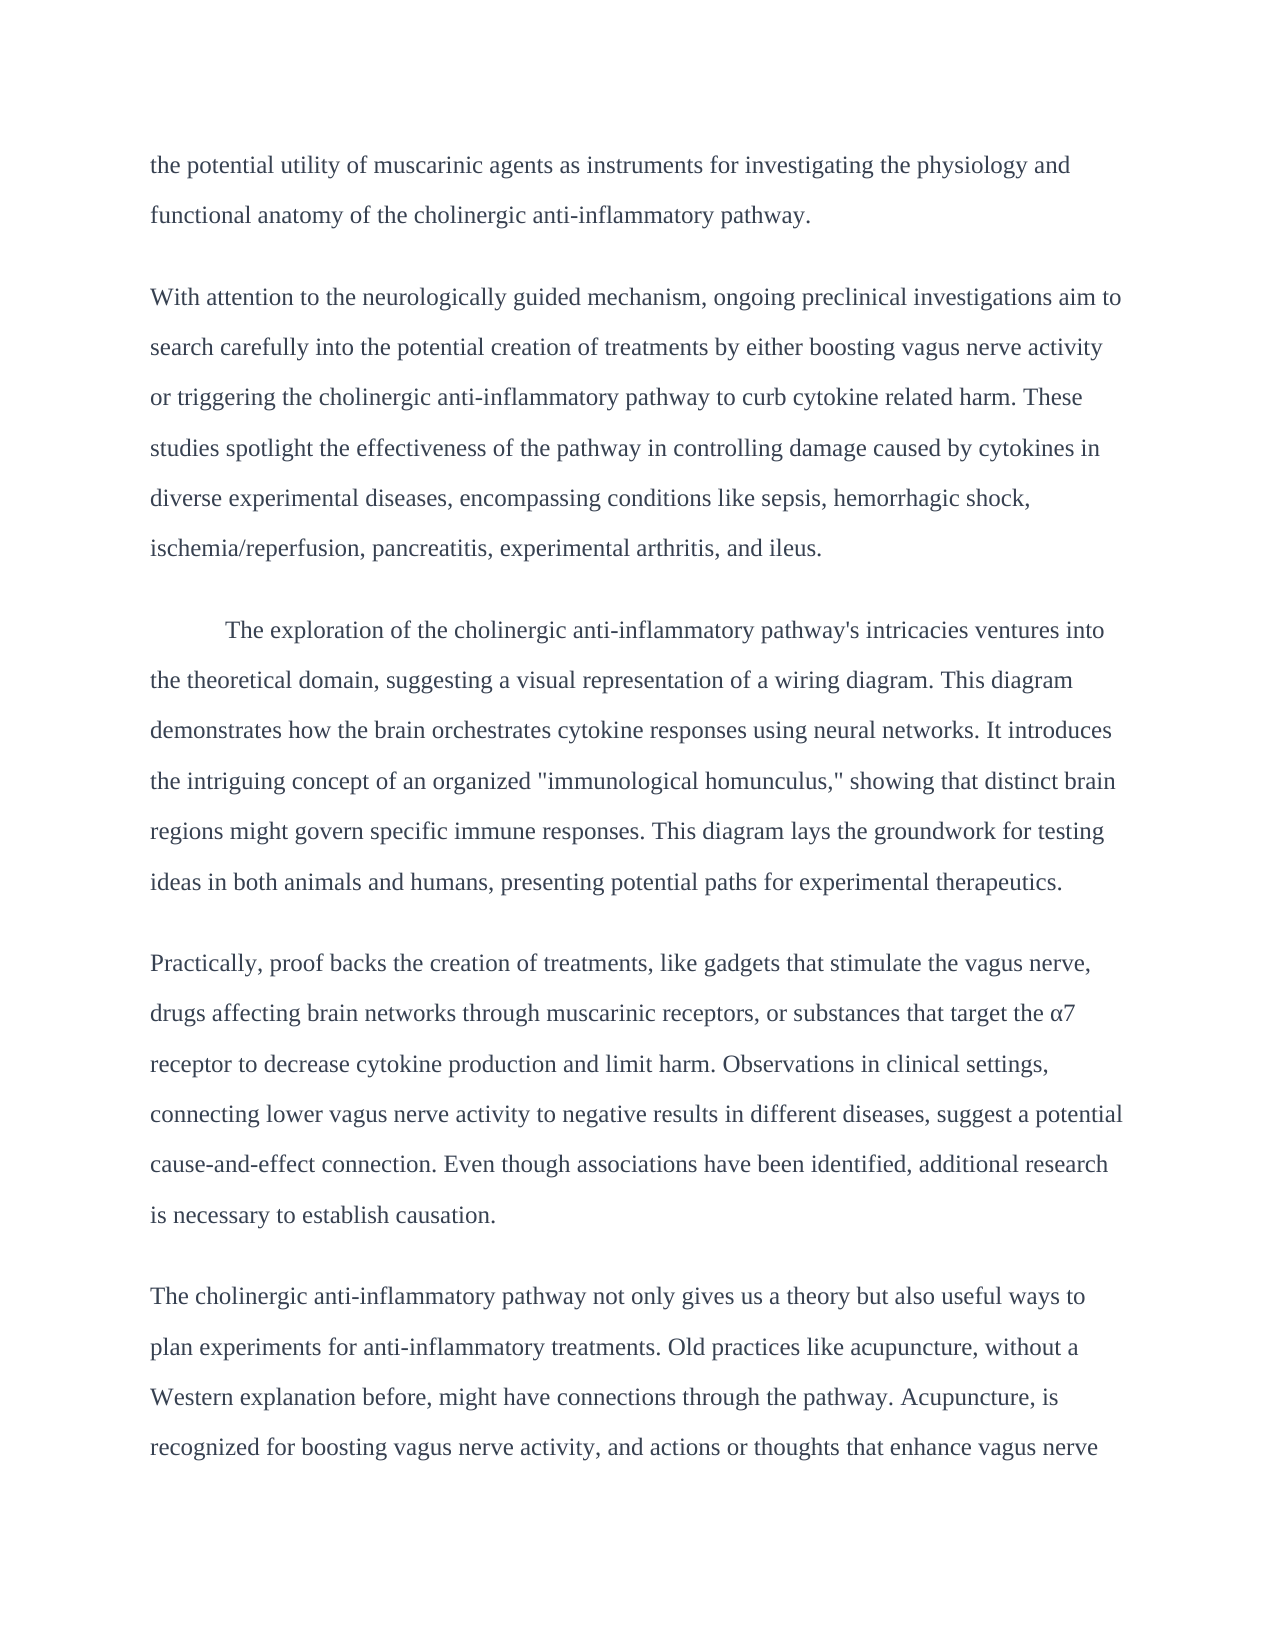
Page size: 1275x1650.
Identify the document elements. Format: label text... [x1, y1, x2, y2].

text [150, 150, 1125, 229]
text Practically, proof backs the creation of treatments, like gadgets that stimulate the vagus nerve, drugs affecting brain networks through muscarinic receptors, or substances that target the α7 receptor to decrease cytokine production and limit harm. Observations in clinical settings, connecting lower vagus nerve activity to negative results in different diseases, suggest a potential cause-and-effect connection. Even though associations have been identified, additional research is necessary to establish causation. [150, 948, 1125, 1228]
text The exploration of the cholinergic anti-inflammatory pathway's intricacies ventures into the theoretical domain, suggesting a visual representation of a wiring diagram. This diagram demonstrates how the brain orchestrates cytokine responses using neural networks. It introduces the intriguing concept of an organized "immunological homunculus," showing that distinct brain regions might govern specific immune responses. This diagram lays the groundwork for testing ideas in both animals and humans, presenting potential paths for experimental therapeutics. [150, 615, 1125, 895]
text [150, 1281, 1125, 1461]
text With attention to the neurologically guided mechanism, ongoing preclinical investigations aim to search carefully into the potential creation of treatments by either boosting vagus nerve activity or triggering the cholinergic anti-inflammatory pathway to curb cytokine related harm. These studies spotlight the effectiveness of the pathway in controlling damage caused by cytokines in diverse experimental diseases, encompassing conditions like sepsis, hemorrhagic shock, ischemia/reperfusion, pancreatitis, experimental arthritis, and ileus. [150, 282, 1125, 562]
